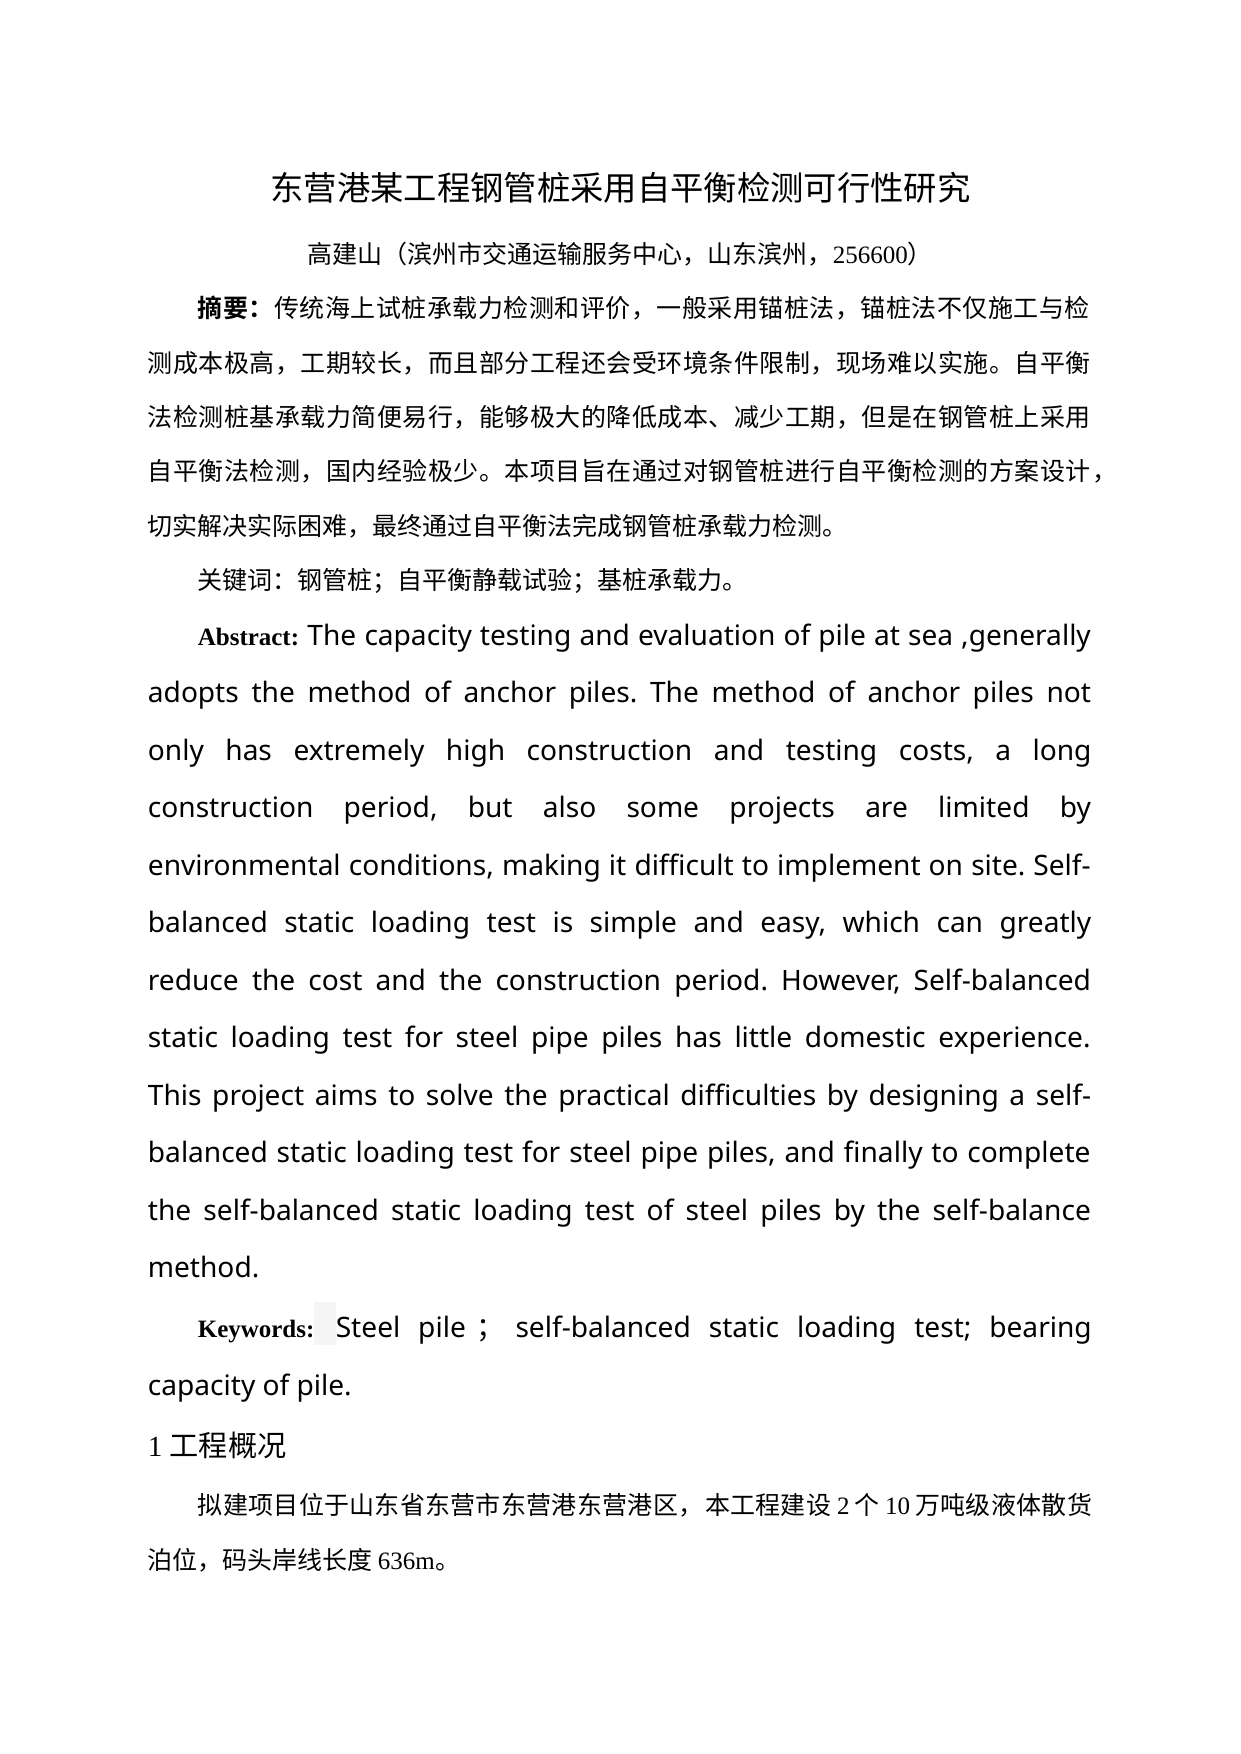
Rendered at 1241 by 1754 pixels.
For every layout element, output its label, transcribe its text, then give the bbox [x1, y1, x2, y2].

text Abstract: The capacity testing and evaluation of pile at sea ,generally adopts the method of anchor piles. The method of anchor piles not only has extremely high construction and testing costs, a long construction period, but also some projects are limited by environmental conditions, making it difficult to implement on site. Self-balanced static loading test is simple and easy, which can greatly reduce the cost and the construction period. However, Self-balanced static loading test for steel pipe piles has little domestic experience. This project aims to solve the practical difficulties by designing a self-balanced static loading test for steel pipe piles, and finally to complete the self-balanced static loading test of steel piles by the self-balance method. [148, 615, 1092, 1286]
text 拟建项目位于山东省东营市东营港东营港区，本工程建设2个10万吨级液体散货泊位，码头岸线长度。 [148, 1486, 1092, 1576]
text 东营港某工程钢管桩采用自平衡检测可行性研究 [148, 162, 1092, 210]
text 摘要：传统海上试桩承载力检测和评价，一般采用锚桩法，锚桩法不仅施工与检测成本极高，工期较长，而且部分工程还会受环境条件限制，现场难以实施。自平衡法检测桩基承载力简便易行，能够极大的降低成本、减少工期，但是在钢管桩上采用自平衡法检测，国内经验极少。本项目旨在通过对钢管桩进行自平衡检测的方案设计，切实解决实际困难，最终通过自平衡法完成钢管桩承载力检测。 [148, 289, 1092, 542]
text 关键词：钢管桩；自平衡静载试验；基桩承载力。 [148, 561, 1092, 597]
subtitle 1 工程概况 [148, 1422, 1092, 1465]
text Keywords: Steel pile；self-balanced static loading test; bearing capacity of pile. [148, 1305, 1092, 1403]
text 高建山（滨州市交通运输服务中心，山东滨州，256600） [148, 234, 1092, 271]
